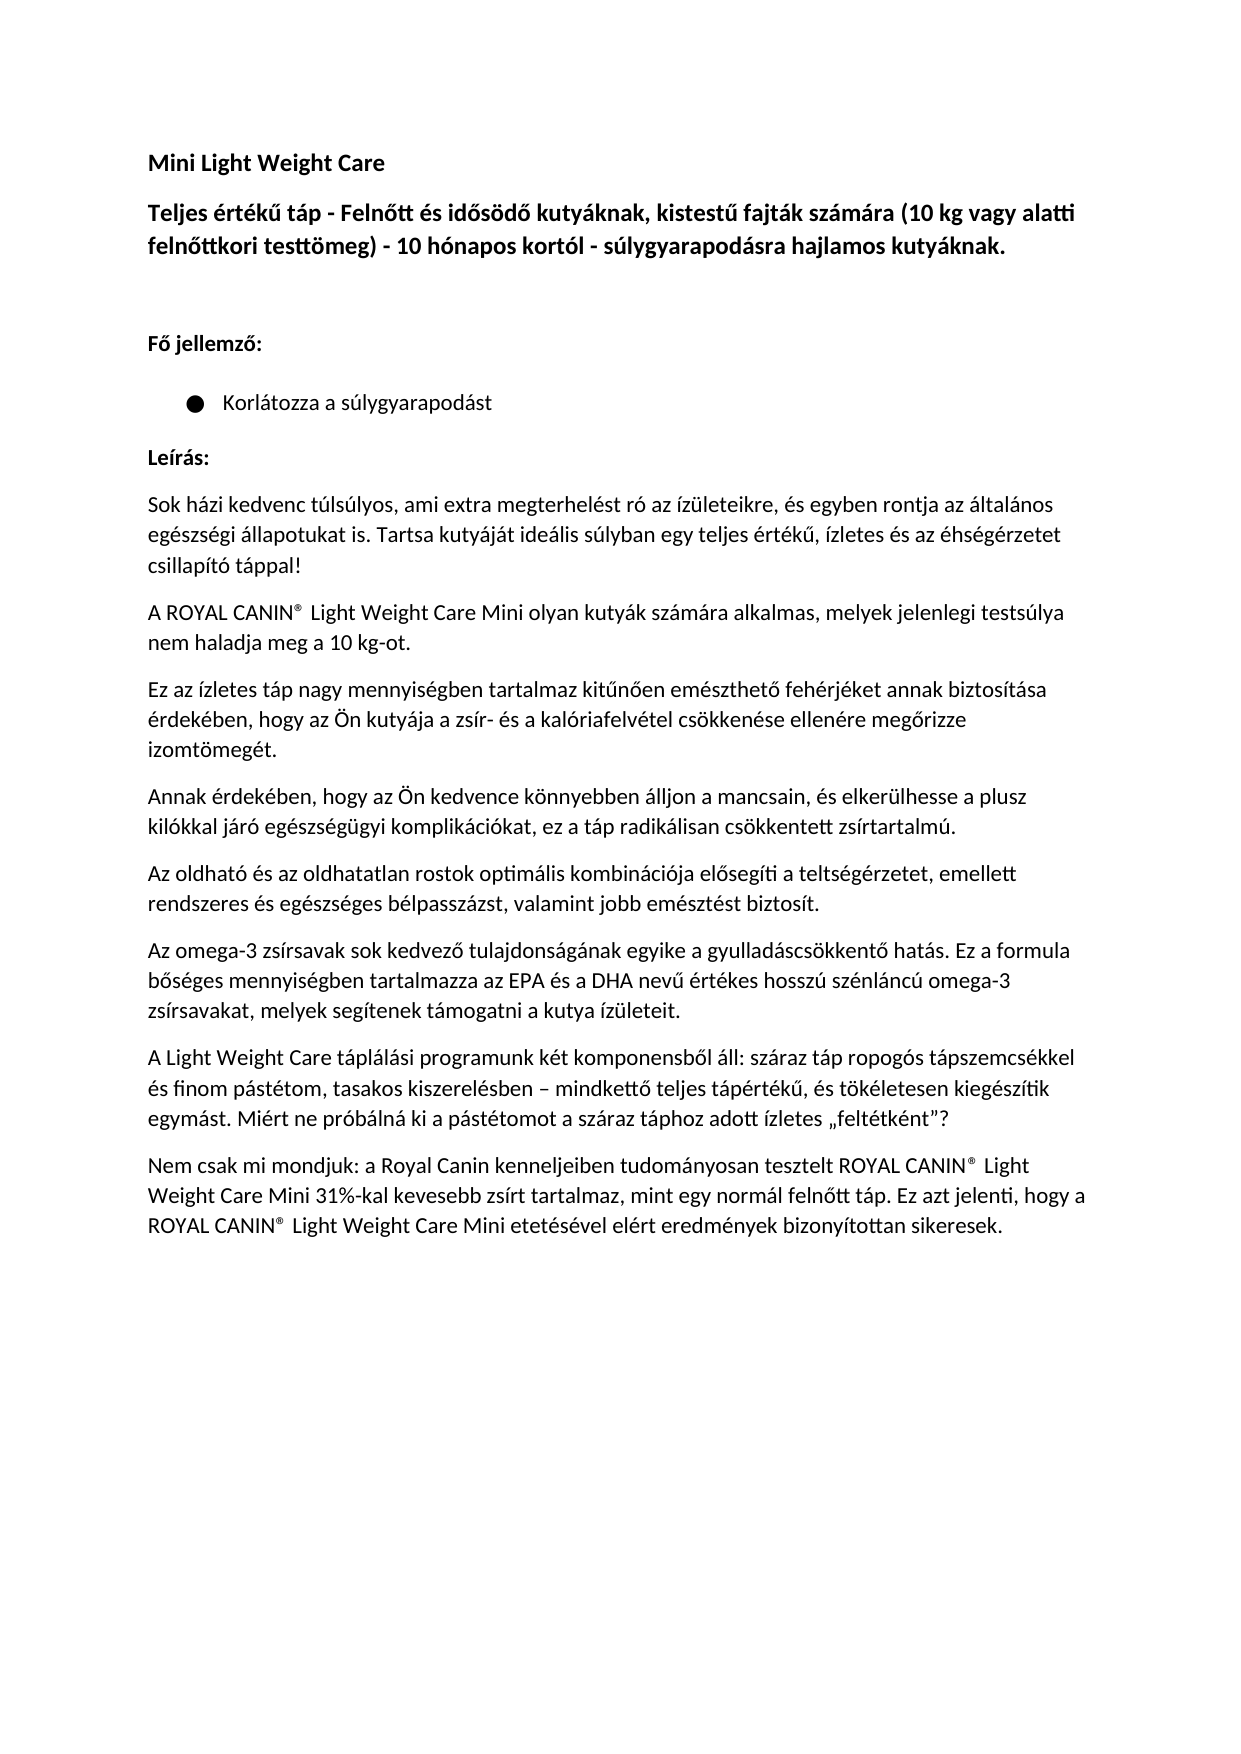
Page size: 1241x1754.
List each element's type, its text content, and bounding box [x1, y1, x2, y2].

text Annak érdekében, hogy az Ön kedvence könnyebben álljon a mancsain, és elkerülhesse a plusz kilókkal járó egészségügyi komplikációkat, ez a táp radikálisan csökkentett zsírtartalmú. [148, 782, 1093, 840]
text A ROYAL CANIN® Light Weight Care Mini olyan kutyák számára alkalmas, melyek jelenlegi testsúlya nem haladja meg a 10 kg-ot. [148, 598, 1093, 656]
text A Light Weight Care táplálási programunk két komponensből áll: száraz táp ropogós tápszemcsékkel és finom pástétom, tasakos kiszerelésben – mindkettő teljes tápértékű, és tökéletesen kiegészítik egymást. Miért ne próbálná ki a pástétomot a száraz táphoz adott ízletes „feltétként”? [148, 1043, 1093, 1132]
text Sok házi kedvenc túlsúlyos, ami extra megterhelést ró az ízületeikre, és egyben rontja az általános egészségi állapotukat is. Tartsa kutyáját ideális súlyban egy teljes értékű, ízletes és az éhségérzetet csillapító táppal! [148, 490, 1093, 579]
text Az omega-3 zsírsavak sok kedvező tulajdonságának egyike a gyulladáscsökkentő hatás. Ez a formula bőséges mennyiségben tartalmazza az EPA és a DHA nevű értékes hosszú szénláncú omega-3 zsírsavakat, melyek segítenek támogatni a kutya ízületeit. [148, 936, 1093, 1025]
list Korlátozza a súlygyarapodást [185, 376, 1093, 423]
text Mini Light Weight Care [148, 148, 1093, 178]
text Teljes értékű táp - Felnőtt és idősödő kutyáknak, kistestű fajták számára (10 kg vagy alatti felnőttkori testtömeg) - 10 hónapos kortól - súlygyarapodásra hajlamos kutyáknak. [148, 197, 1093, 261]
text Nem csak mi mondjuk: a Royal Canin kenneljeiben tudományosan tesztelt ROYAL CANIN® Light Weight Care Mini 31%-kal kevesebb zsírt tartalmaz, mint egy normál felnőtt táp. Ez azt jelenti, hogy a ROYAL CANIN® Light Weight Care Mini etetésével elért eredmények bizonyítottan sikeresek. [148, 1151, 1093, 1239]
text Ez az ízletes táp nagy mennyiségben tartalmaz kitűnően emészthető fehérjéket annak biztosítása érdekében, hogy az Ön kutyája a zsír- és a kalóriafelvétel csökkenése ellenére megőrizze izomtömegét. [148, 675, 1093, 763]
text Fő jellemző: [148, 329, 1093, 357]
text Leírás: [148, 443, 1093, 472]
text Az oldható és az oldhatatlan rostok optimális kombinációja elősegíti a teltségérzetet, emellett rendszeres és egészséges bélpasszázst, valamint jobb emésztést biztosít. [148, 859, 1093, 917]
